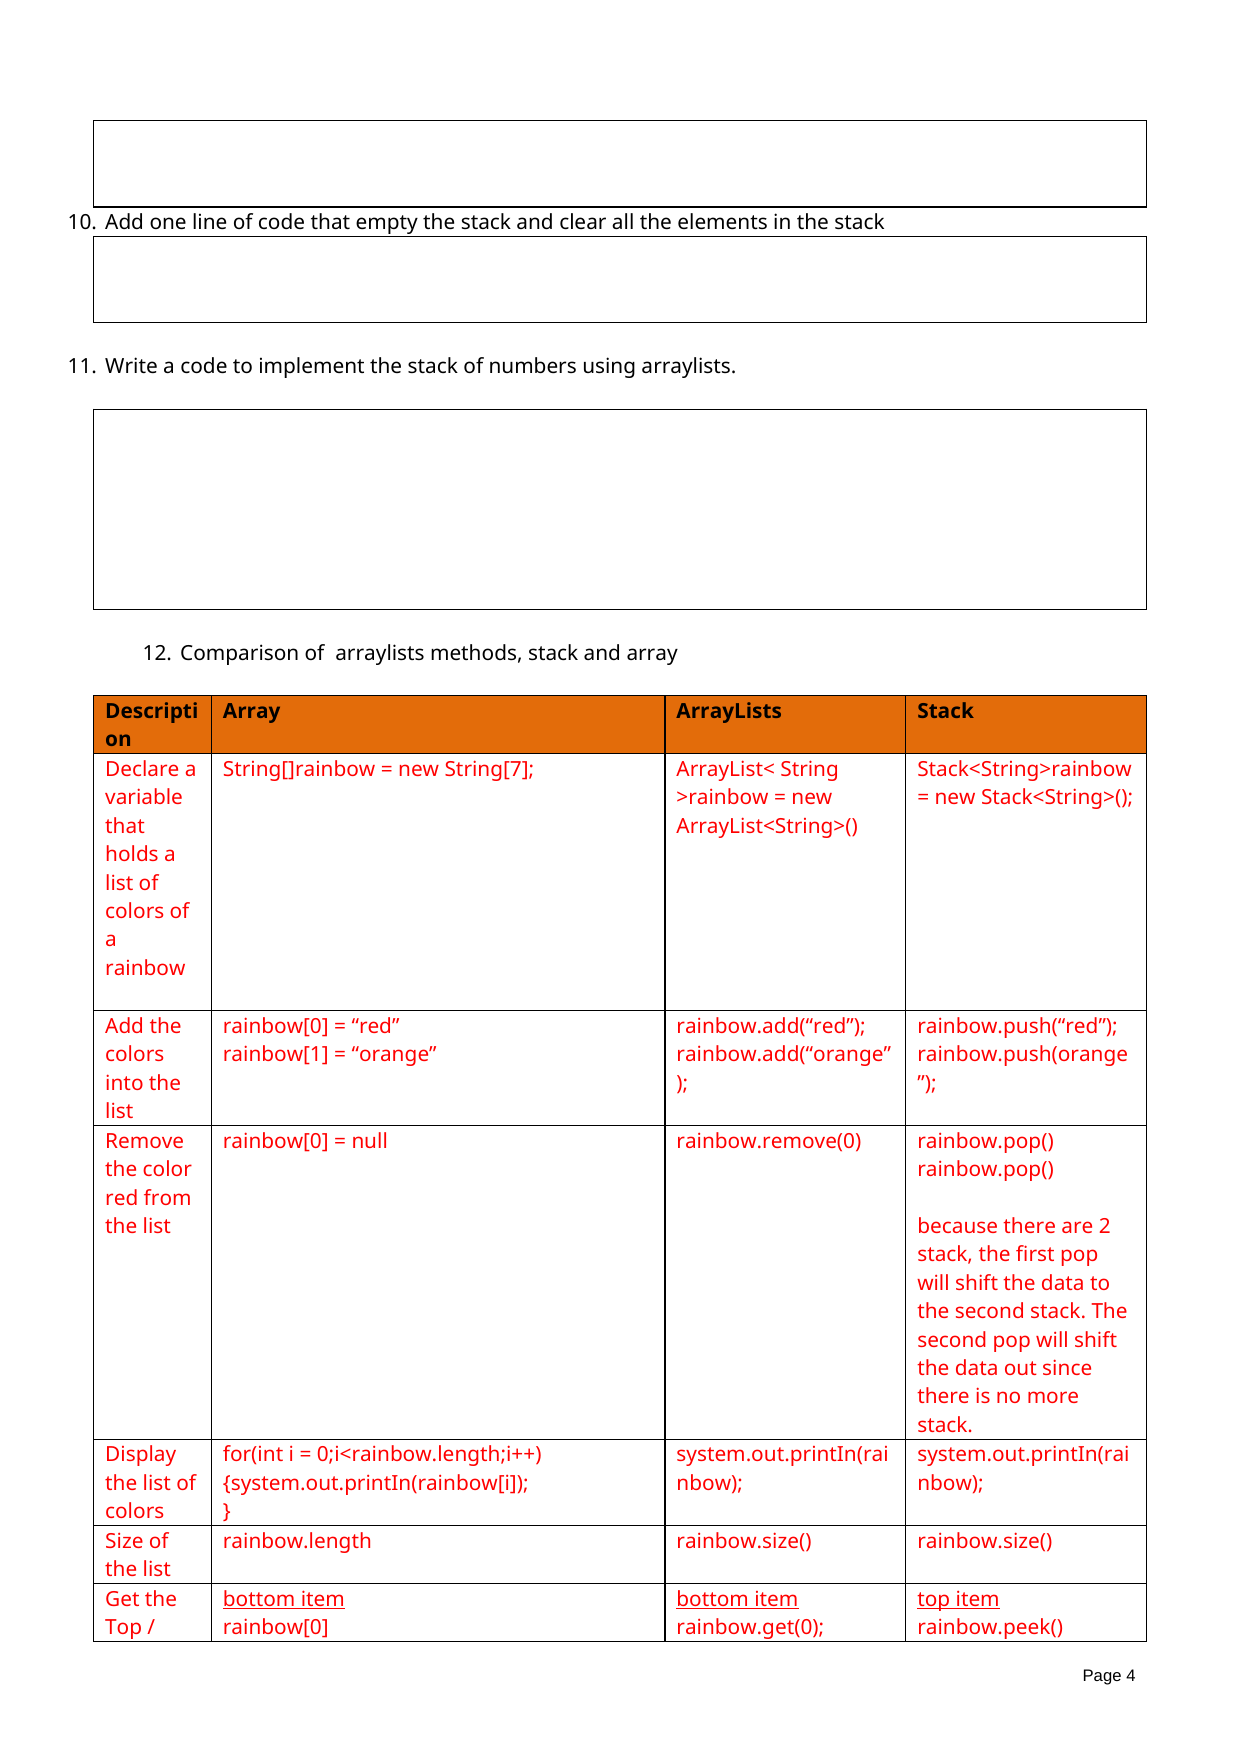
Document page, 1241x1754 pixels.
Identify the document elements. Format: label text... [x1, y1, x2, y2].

table_cell Remove the color red from the list [94, 1126, 211, 1438]
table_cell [906, 1584, 1146, 1641]
table_cell rainbow.remove(0) [666, 1126, 905, 1438]
table_cell rainbow.size() [666, 1526, 905, 1583]
table_header Stack [906, 696, 1146, 753]
table_cell rainbow.push(“red”); rainbow.push(orange”); [906, 1011, 1146, 1125]
list Add one line of code that empty the stack and clear all the elements in the stack [67, 207, 1135, 236]
table_cell Add the colors into the list [94, 1011, 211, 1125]
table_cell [666, 1584, 905, 1641]
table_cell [94, 1584, 211, 1641]
table_header Description [94, 696, 211, 753]
list Write a code to implement the stack of numbers using arraylists. [67, 352, 1135, 380]
table_header ArrayLists [666, 696, 905, 753]
table_cell for(int i = 0;i<rainbow.length;i++){system.out.printIn(rainbow[i]); } [212, 1440, 664, 1525]
table_header Array [212, 696, 664, 753]
table_cell rainbow.size() [906, 1526, 1146, 1583]
table_cell Size of the list [94, 1526, 211, 1583]
table_cell ArrayList< String >rainbow = new ArrayList<String>() [666, 754, 905, 1010]
table_cell system.out.printIn(rainbow); [906, 1440, 1146, 1525]
table_cell rainbow[0] = “red” rainbow[1] = “orange” [212, 1011, 664, 1125]
table_cell rainbow.pop() rainbow.pop() because there are 2 stack, the first pop will shift the data to the second stack. The second pop will shift the data out since there is no more stack. [906, 1126, 1146, 1438]
table_cell rainbow.add(“red”); rainbow.add(“orange”); [666, 1011, 905, 1125]
table_cell rainbow.length [212, 1526, 664, 1583]
table_header [94, 237, 1146, 322]
table_cell rainbow[0] = null [212, 1126, 664, 1438]
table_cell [212, 1584, 664, 1641]
table_cell String[]rainbow = new String[7]; [212, 754, 664, 1010]
list Comparison of arraylists methods, stack and array [142, 638, 1135, 667]
table_cell Display the list of colors [94, 1440, 211, 1525]
table_header [94, 410, 1146, 609]
table_cell Stack<String>rainbow = new Stack<String>(); [906, 754, 1146, 1010]
table_cell system.out.printIn(rainbow); [666, 1440, 905, 1525]
table_header [94, 121, 1146, 206]
table_cell Declare a variable that holds a list of colors of a rainbow [94, 754, 211, 1010]
